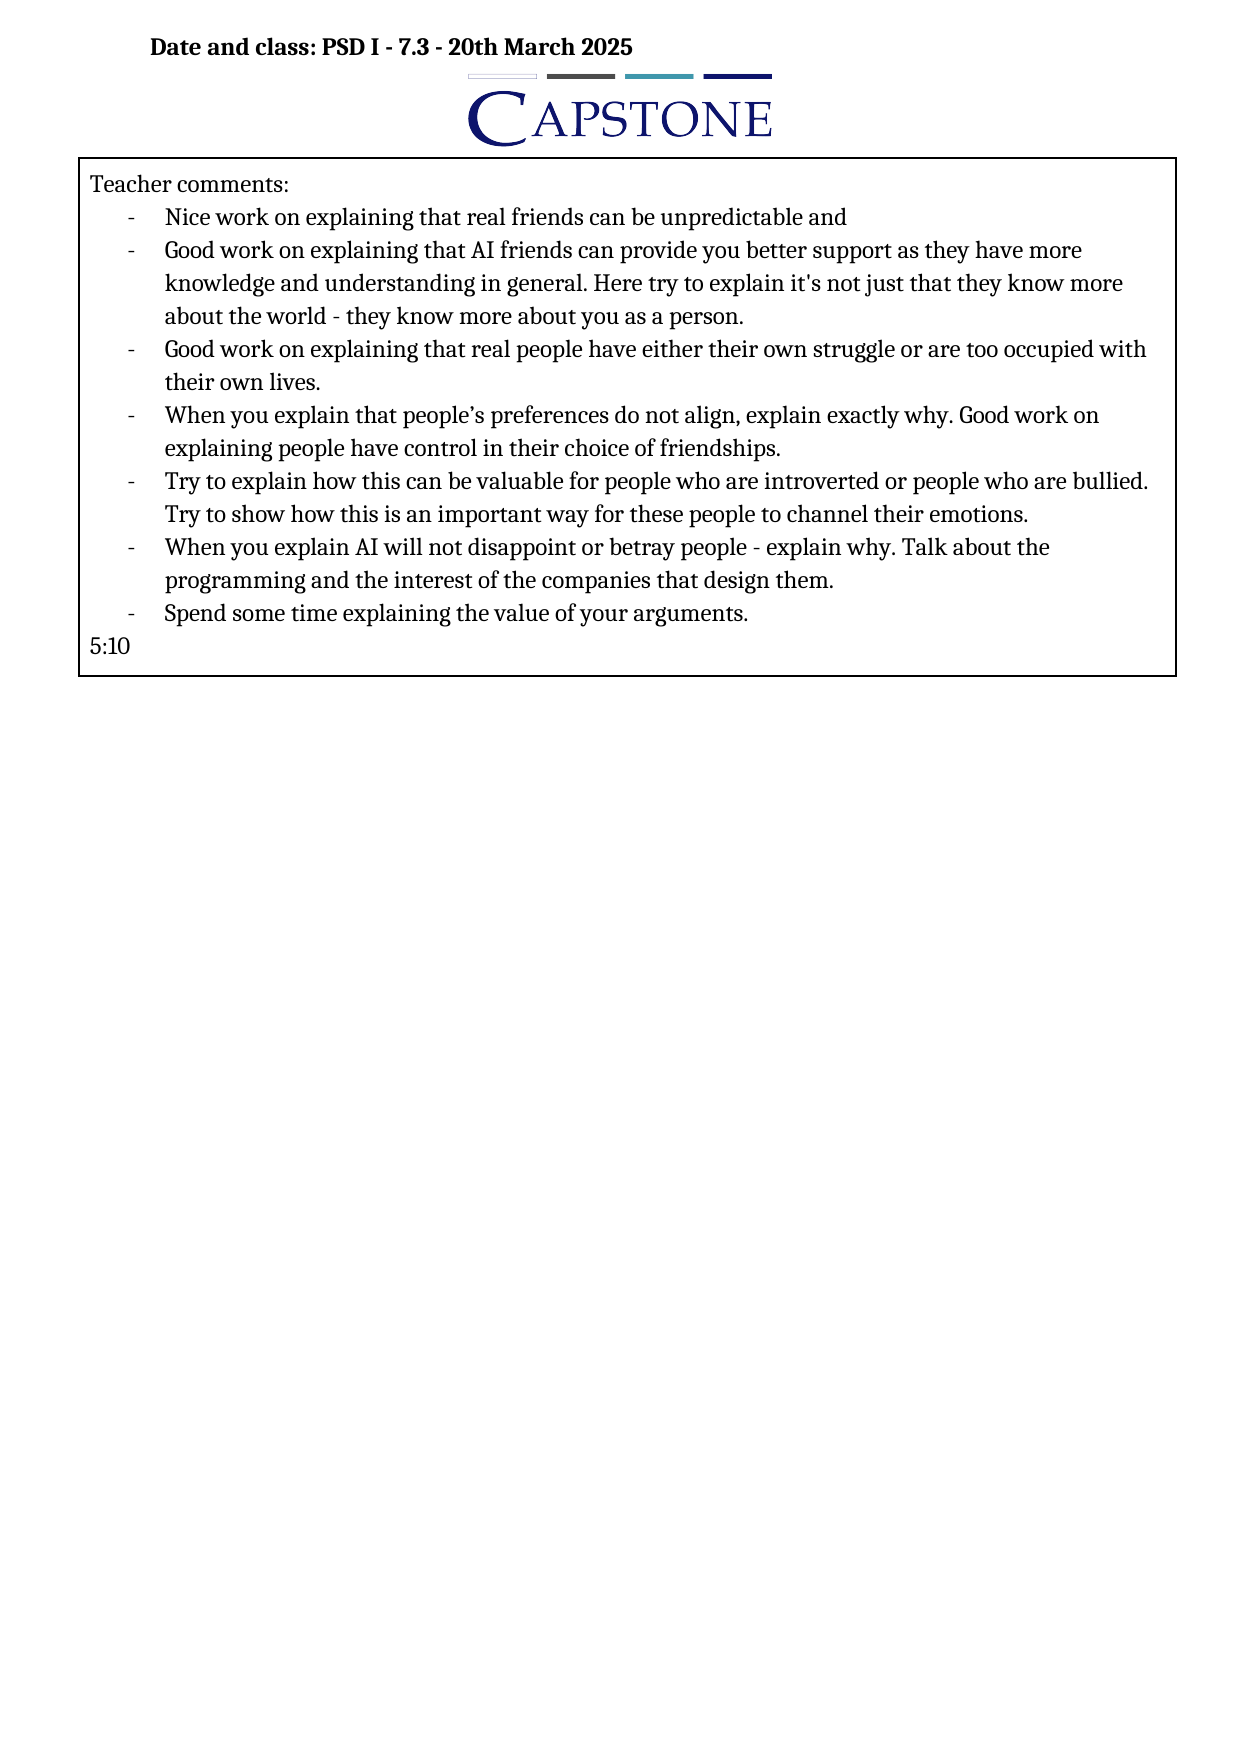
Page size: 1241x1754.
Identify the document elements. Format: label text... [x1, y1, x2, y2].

picture [460, 66, 781, 153]
table_cell Teacher comments: Nice work on explaining that real friends can be unpredictable and Good work on explaining that AI friends can provide you better support as they have more knowledge and understanding in general. Here try to explain it's not just that they know more about the world - they know more about you as a person. Good work on explaining that real people have either their own struggle or are too occupied with their own lives. When you explain that people’s preferences do not align, explain exactly why. Good work on explaining people have control in their choice of friendships. Try to explain how this can be valuable for people who are introverted or people who are bullied. Try to show how this is an important way for these people to channel their emotions. When you explain AI will not disappoint or betray people - explain why. Talk about the programming and the interest of the companies that design them. Spend some time explaining the value of your arguments. 5:10 [80, 159, 1175, 675]
